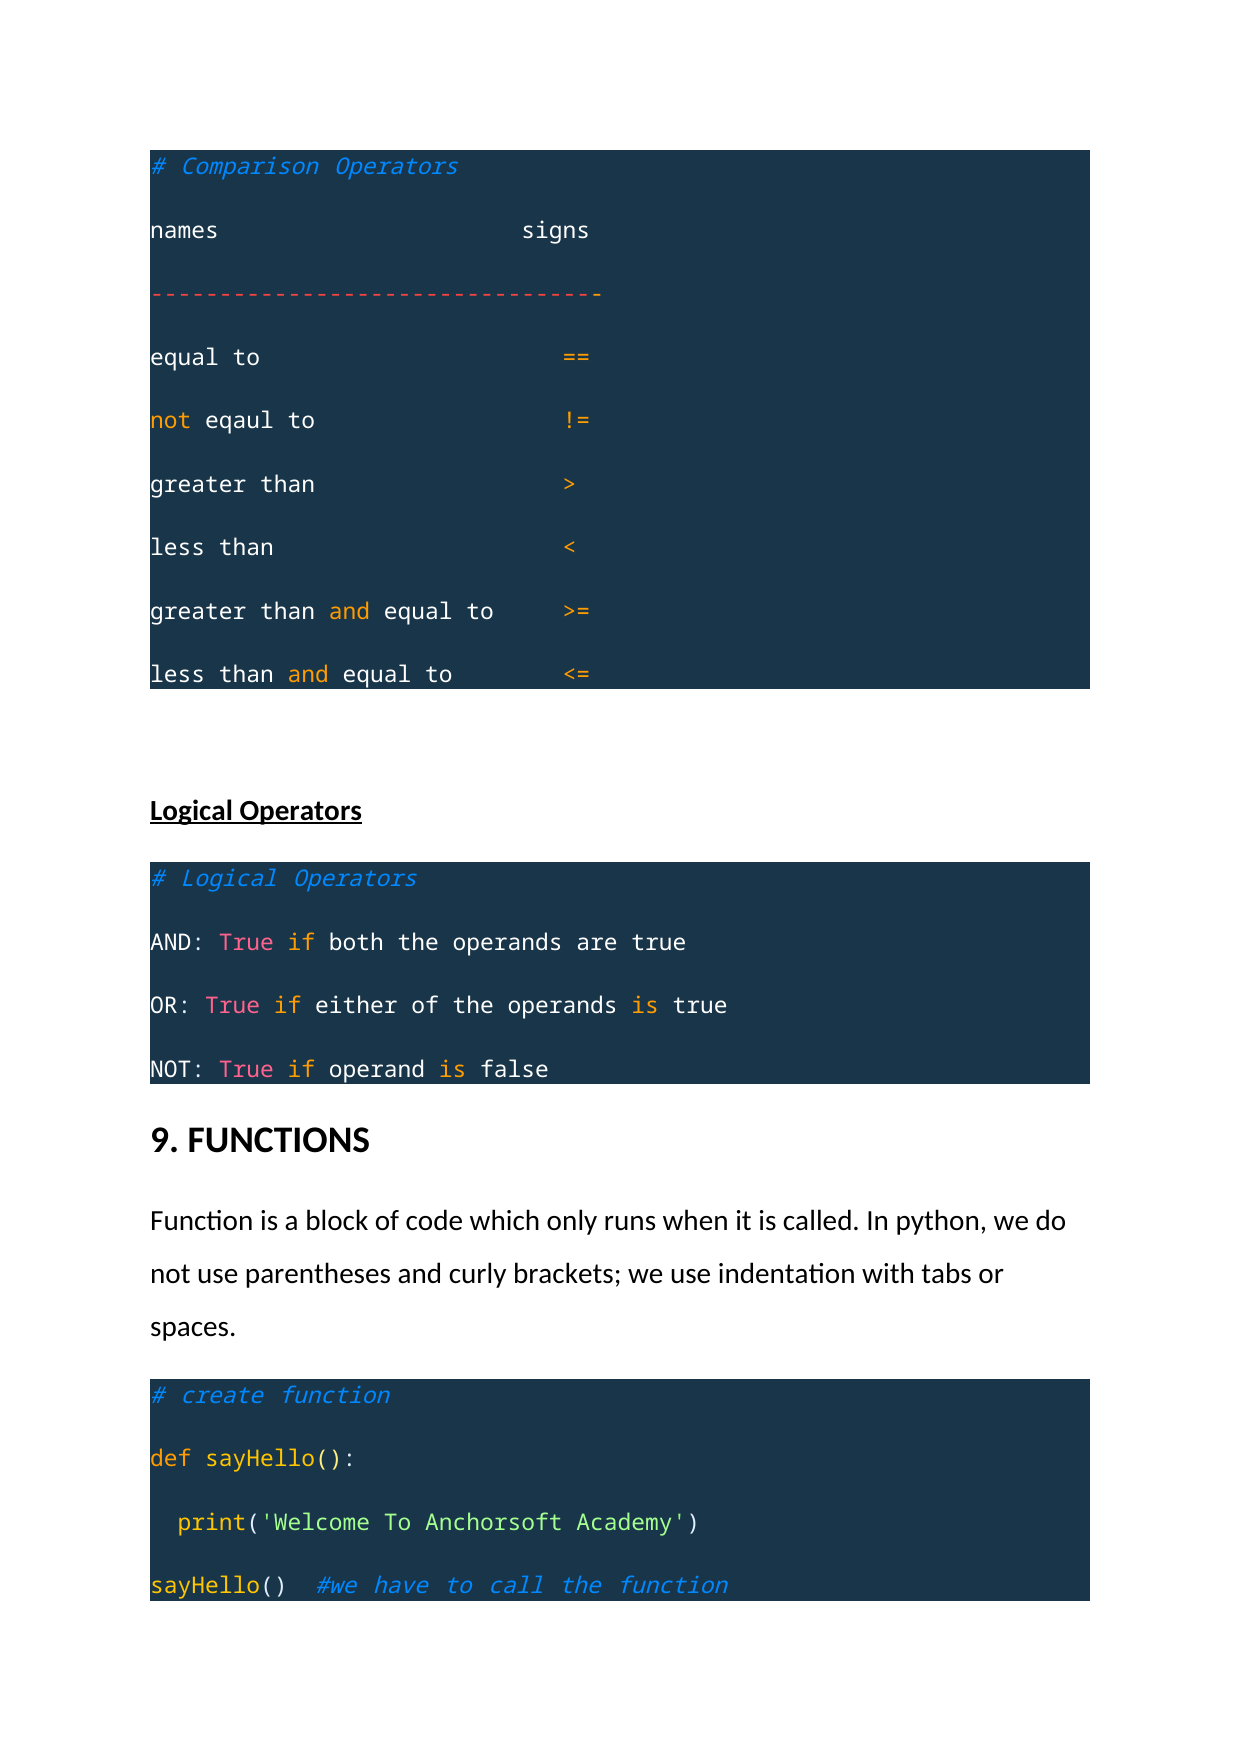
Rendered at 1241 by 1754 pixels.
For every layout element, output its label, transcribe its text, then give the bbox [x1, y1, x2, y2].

text # Logical Operators [150, 862, 1090, 893]
text # create function [150, 1379, 1090, 1410]
text less than and equal to <= [150, 658, 1090, 689]
text equal to == [150, 341, 1090, 372]
text sayHello() #we have to call the function [150, 1569, 1090, 1601]
text NOT: True if operand is false [150, 1053, 1090, 1084]
text def sayHello(): [150, 1442, 1090, 1473]
text AND: True if both the operands are true [150, 926, 1090, 957]
text greater than and equal to >= [150, 595, 1090, 626]
text Function is a block of code which only runs when it is called. In python, we do not use parentheses and curly brackets; we use indentation with tabs or spaces. [150, 1202, 1090, 1344]
text names signs [150, 213, 1090, 245]
text # Comparison Operators [150, 150, 1090, 181]
text print('Welcome To Anchorsoft Academy') [150, 1506, 1090, 1537]
text less than < [150, 531, 1090, 562]
text Logical Operators [150, 792, 1090, 828]
text 9. FUNCTIONS [150, 1116, 1090, 1162]
text not eqaul to != [150, 404, 1090, 435]
text OR: True if either of the operands is true [150, 989, 1090, 1020]
text greater than > [150, 468, 1090, 499]
text --------------------------------- [150, 277, 1090, 308]
